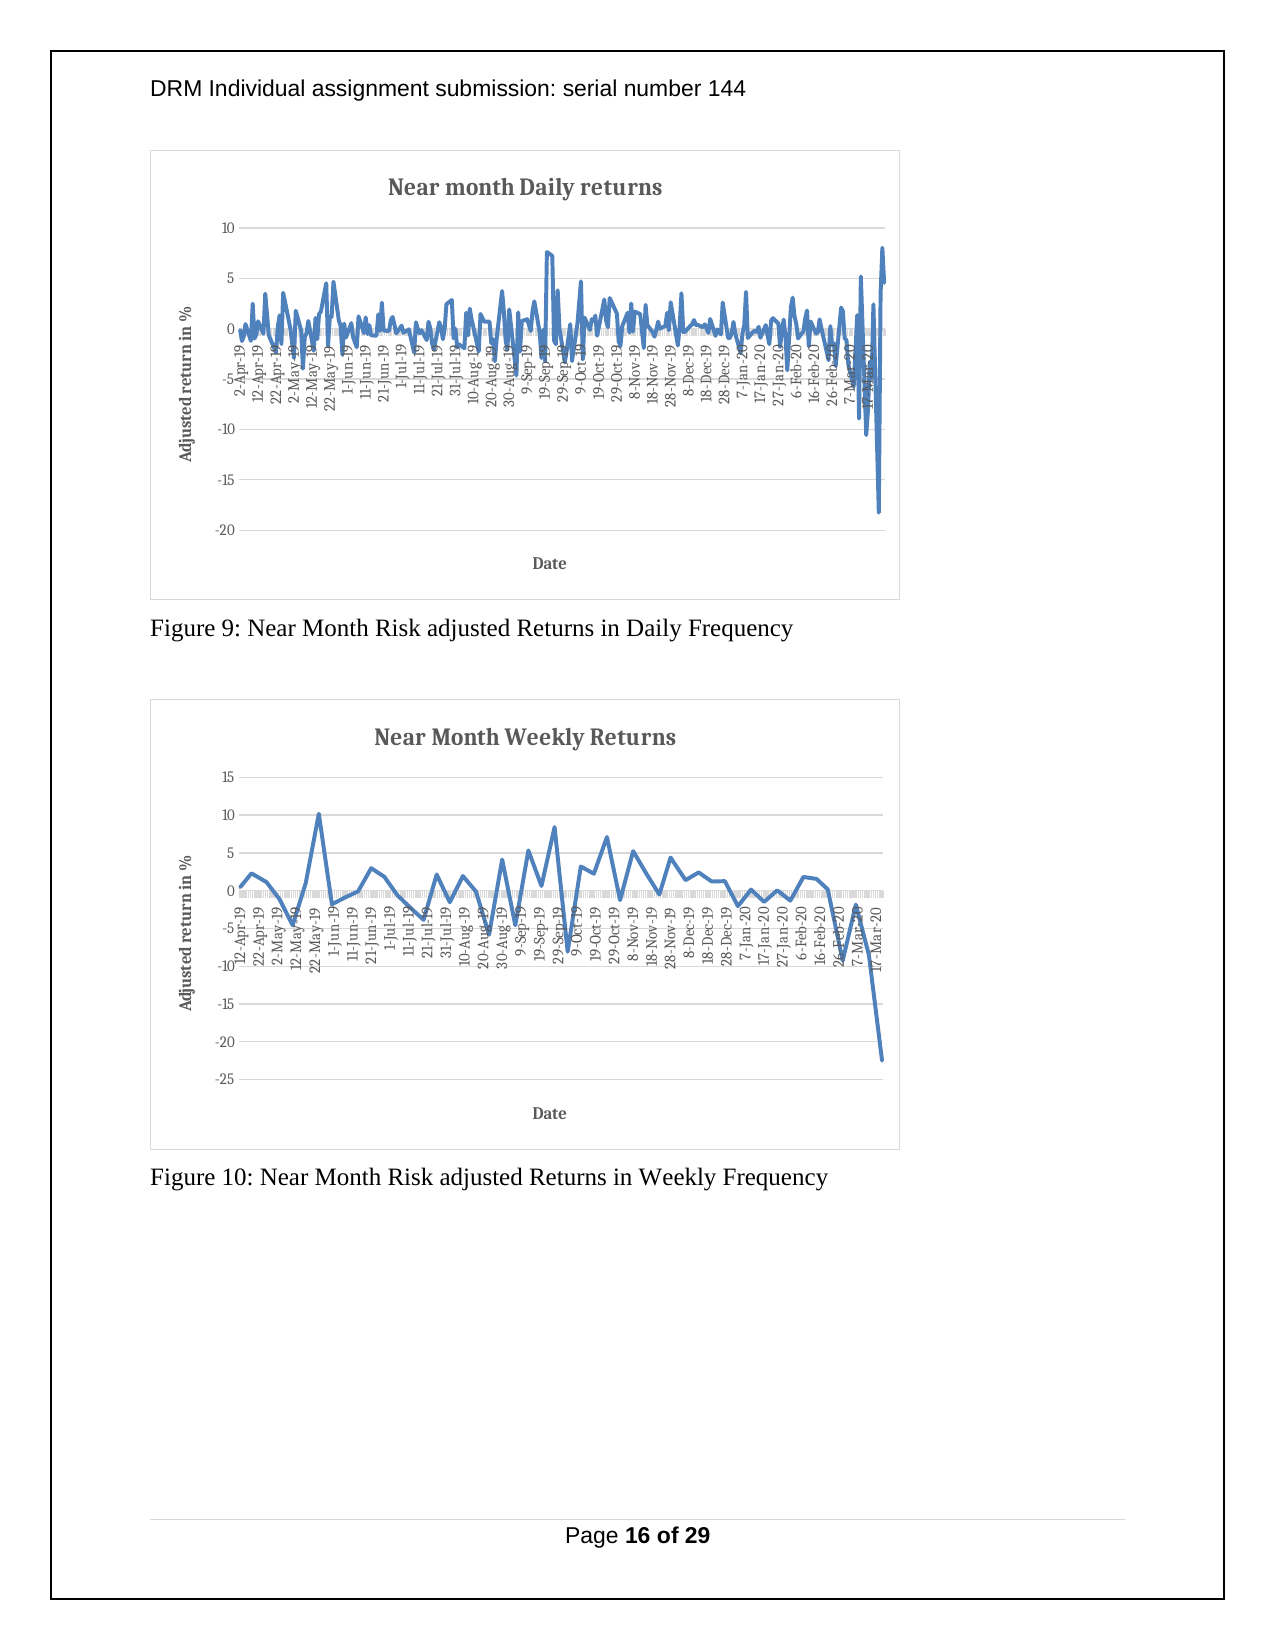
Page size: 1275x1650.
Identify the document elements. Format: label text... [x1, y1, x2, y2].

text Figure 9: Near Month Risk adjusted Returns in Daily Frequency [150, 613, 1125, 642]
text Figure 10: Near Month Risk adjusted Returns in Weekly Frequency [150, 1162, 1125, 1191]
